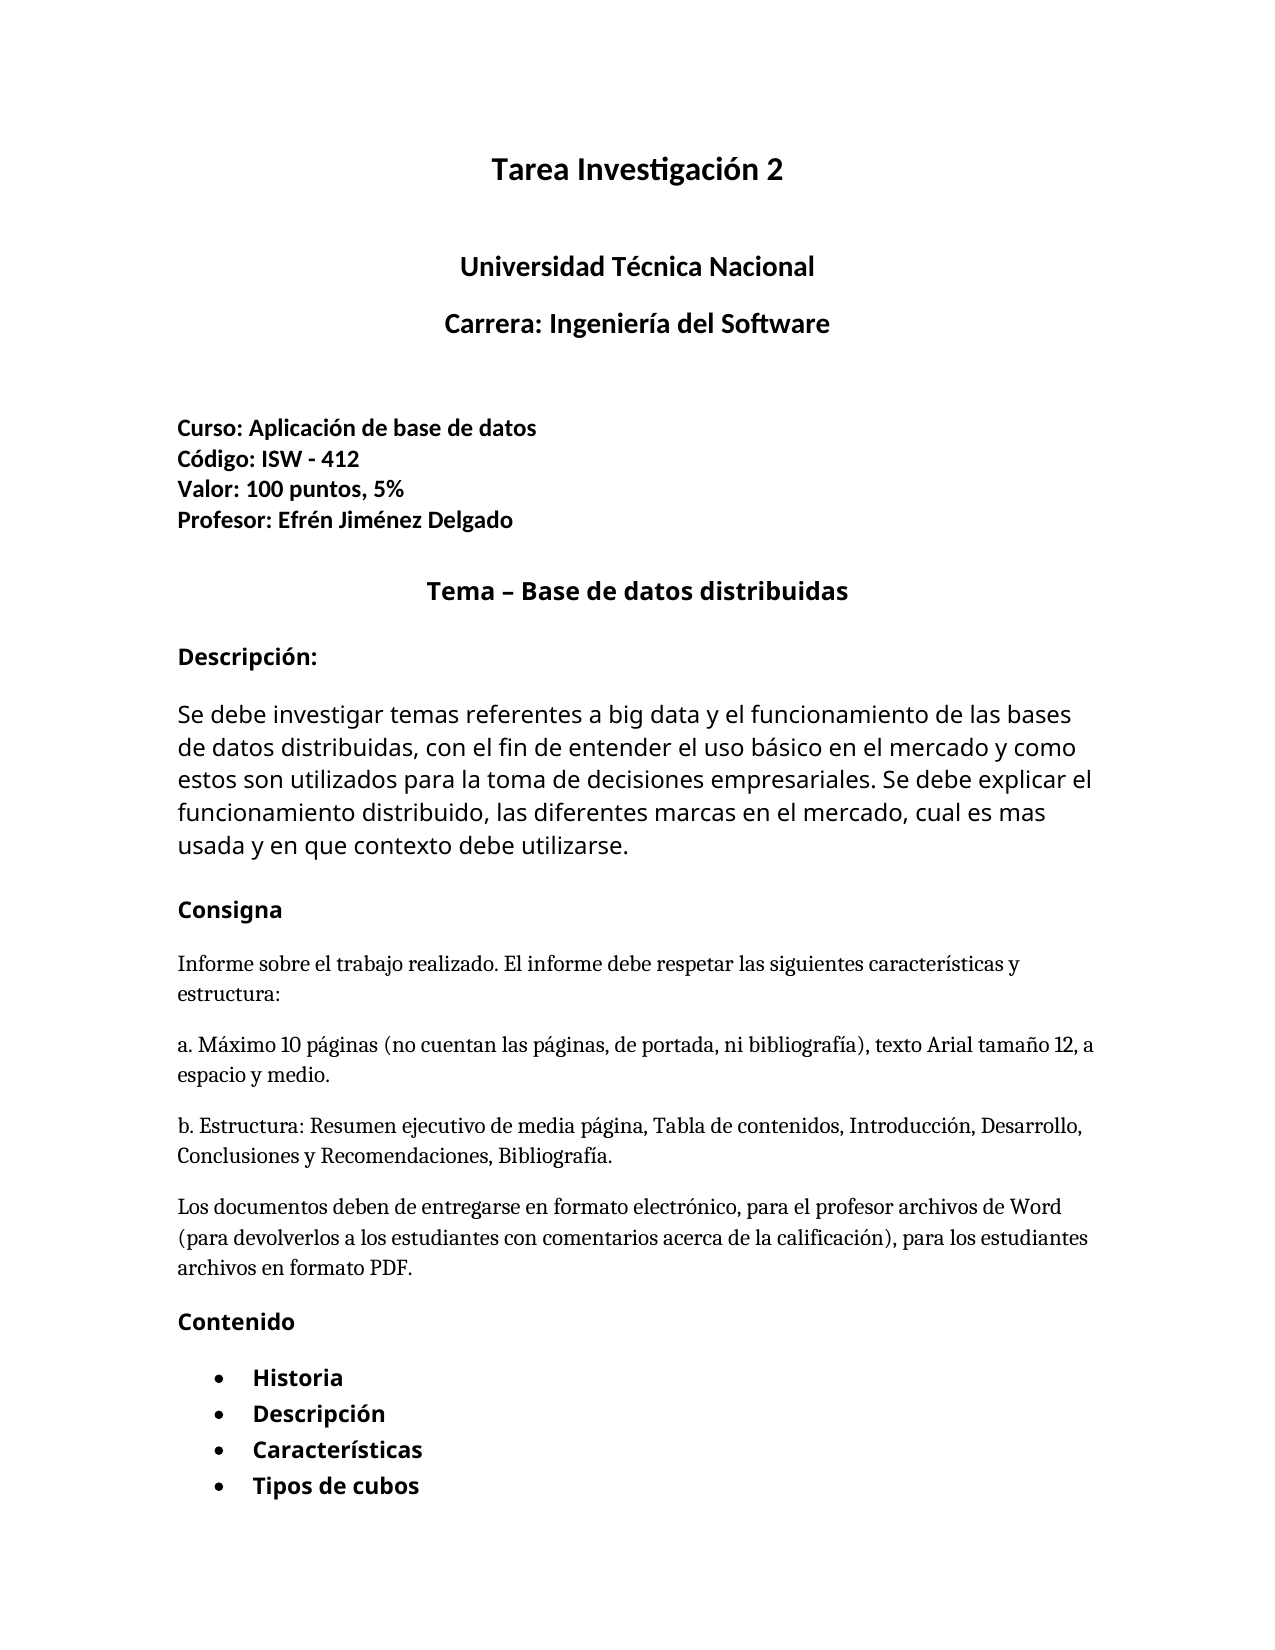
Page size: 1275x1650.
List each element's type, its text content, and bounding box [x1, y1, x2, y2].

list Descripción [215, 1398, 1098, 1429]
text Descripción: [177, 641, 1098, 672]
text Consigna [177, 894, 1098, 925]
text Carrera: Ingeniería del Software [177, 305, 1098, 340]
text Profesor: Efrén Jiménez Delgado [177, 504, 1098, 534]
text Los documentos deben de entregarse en formato electrónico, para el profesor archivos de Word (para devolverlos a los estudiantes con comentarios acerca de la calificación), para los estudiantes archivos en formato PDF. [177, 1194, 1098, 1281]
text b. Estructura: Resumen ejecutivo de media página, Tabla de contenidos, Introducción, Desarrollo, Conclusiones y Recomendaciones, Bibliografía. [177, 1113, 1098, 1169]
list Tipos de cubos [215, 1470, 1098, 1501]
text Informe sobre el trabajo realizado. El informe debe respetar las siguientes características y estructura: [177, 950, 1098, 1007]
text Contenido [177, 1306, 1098, 1337]
text Se debe investigar temas referentes a big data y el funcionamiento de las bases de datos distribuidas, con el fin de entender el uso básico en el mercado y como estos son utilizados para la toma de decisiones empresariales. Se debe explicar el funcionamiento distribuido, las diferentes marcas en el mercado, cual es mas usada y en que contexto debe utilizarse. [177, 698, 1098, 861]
text Código: ISW - 412 [177, 443, 1098, 473]
list Características [215, 1434, 1098, 1466]
list Historia [215, 1362, 1098, 1394]
text Tema – Base de datos distribuidas [177, 573, 1098, 607]
text Curso: Aplicación de base de datos [177, 412, 1098, 443]
text Universidad Técnica Nacional [177, 248, 1098, 284]
text a. Máximo 10 páginas (no cuentan las páginas, de portada, ni bibliografía), texto Arial tamaño 12, a espacio y medio. [177, 1032, 1098, 1088]
text Valor: 100 puntos, 5% [177, 473, 1098, 504]
title Tarea Investigación 2 [177, 148, 1098, 188]
